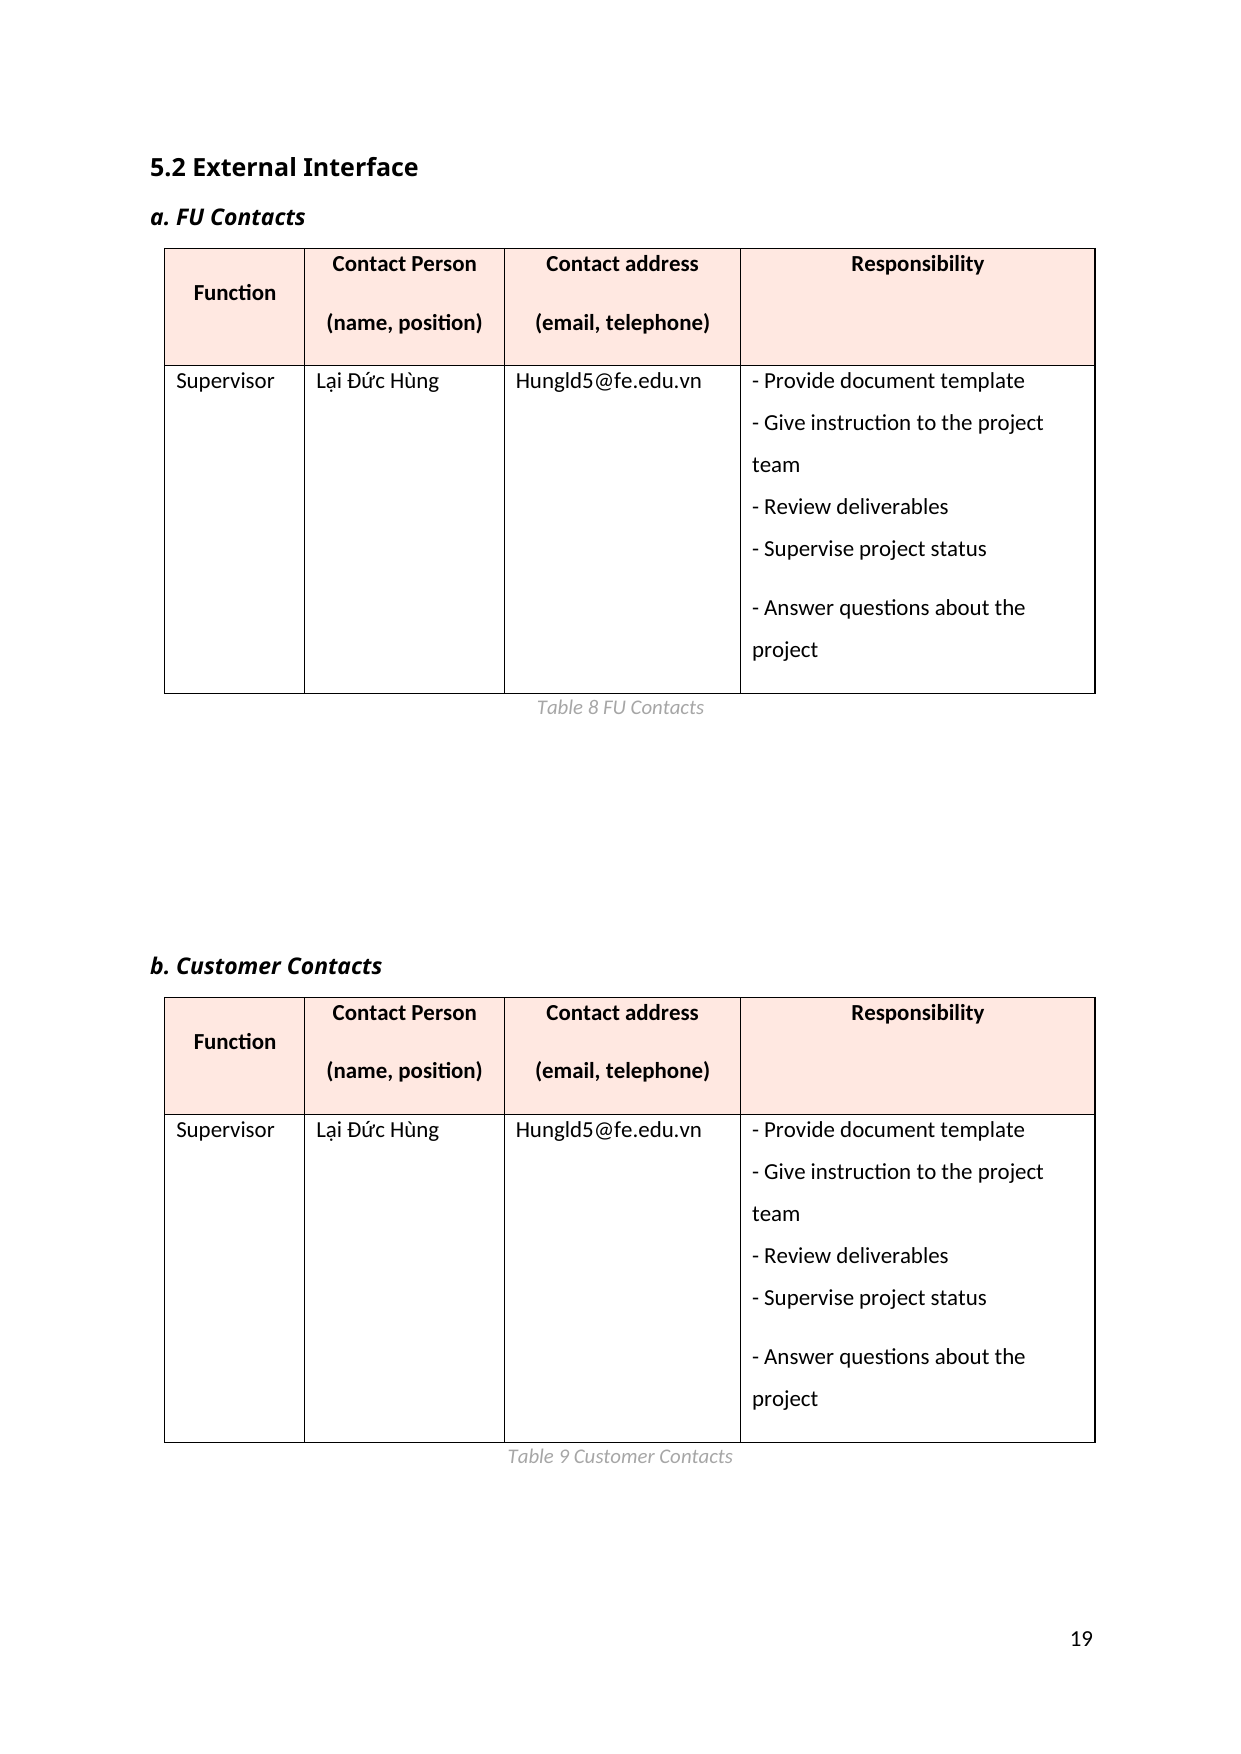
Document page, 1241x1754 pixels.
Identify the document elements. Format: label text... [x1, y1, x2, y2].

table_header Contact Person (name, position) [305, 998, 504, 1114]
subtitle a. FU Contacts [150, 201, 1093, 232]
table_cell Hungld5@fe.edu.vn [505, 1115, 740, 1442]
table_cell Lại Đức Hùng [305, 1115, 504, 1442]
table_cell - Provide document template - Give instruction to the project team - Review deliverables - Supervise project status - Answer questions about the project [741, 1115, 1094, 1442]
table_cell Supervisor [165, 366, 304, 693]
table_cell Supervisor [165, 1115, 304, 1442]
text Table 9 Customer Contacts [150, 1443, 1093, 1468]
table_header Contact Person (name, position) [305, 249, 504, 365]
table_header Function [165, 249, 304, 365]
table_cell Hungld5@fe.edu.vn [505, 366, 740, 693]
table_cell Lại Đức Hùng [305, 366, 504, 693]
table_header Responsibility [741, 249, 1094, 365]
table_cell - Provide document template - Give instruction to the project team - Review deliverables - Supervise project status - Answer questions about the project [741, 366, 1094, 693]
text Table 8 FU Contacts [150, 694, 1093, 719]
table_header Contact address (email, telephone) [505, 249, 740, 365]
subtitle b. Customer Contacts [150, 950, 1093, 981]
subtitle 5.2 External Interface [150, 150, 1093, 184]
table_header Function [165, 998, 304, 1114]
table_header Contact address (email, telephone) [505, 998, 740, 1114]
table_header Responsibility [741, 998, 1094, 1114]
